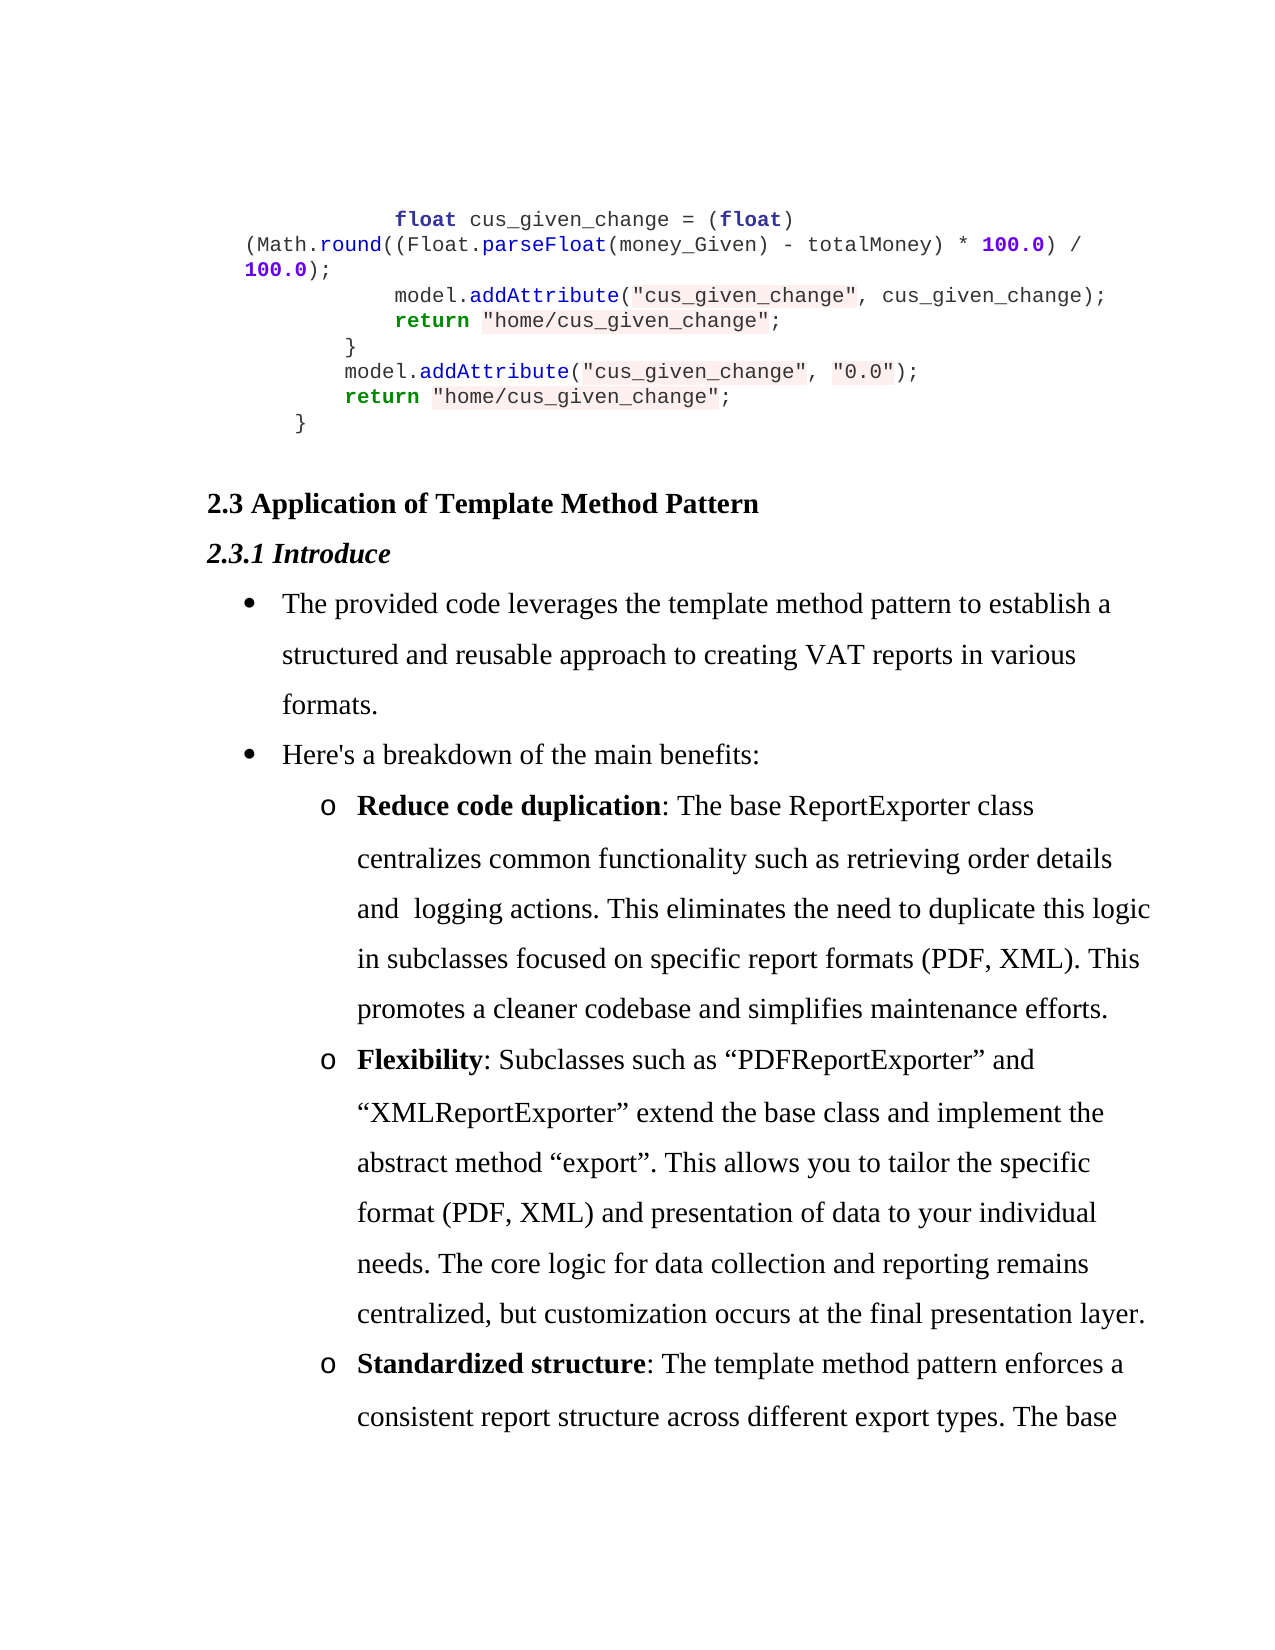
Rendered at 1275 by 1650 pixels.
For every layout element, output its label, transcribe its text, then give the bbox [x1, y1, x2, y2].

text return "home/cus_given_change"; [244, 385, 1157, 410]
text model.addAttribute("cus_given_change", cus_given_change); [244, 283, 1157, 308]
text 2.3 Application of Template Method Pattern [207, 486, 1157, 519]
text } [244, 334, 1157, 359]
list Flexibility: Subclasses such as “PDFReportExporter” and “XMLReportExporter” extend the base class and implement the abstract method “export”. This allows you to tailor the specific format (PDF, XML) and presentation of data to your individual needs. The core logic for data collection and reporting remains centralized, but customization occurs at the final presentation layer. [319, 1042, 1157, 1329]
list Reduce code duplication: The base ReportExporter class centralizes common functionality such as retrieving order details and logging actions. This eliminates the need to duplicate this logic in subclasses focused on specific report formats (PDF, XML). This promotes a cleaner codebase and simplifies maintenance efforts. [319, 788, 1157, 1025]
text 2.3.1 Introduce [207, 536, 1157, 570]
list The provided code leverages the template method pattern to establish a structured and reusable approach to creating VAT reports in various formats. [244, 586, 1157, 721]
text float cus_given_change = (float) (Math.round((Float.parseFloat(money_Given) - totalMoney) * 100.0) / 100.0); [244, 207, 1157, 283]
text return "home/cus_given_change"; [244, 308, 1157, 334]
text model.addAttribute("cus_given_change", "0.0"); [244, 359, 1157, 385]
text } [244, 410, 1157, 436]
list Here's a breakdown of the main benefits: [244, 737, 1157, 771]
